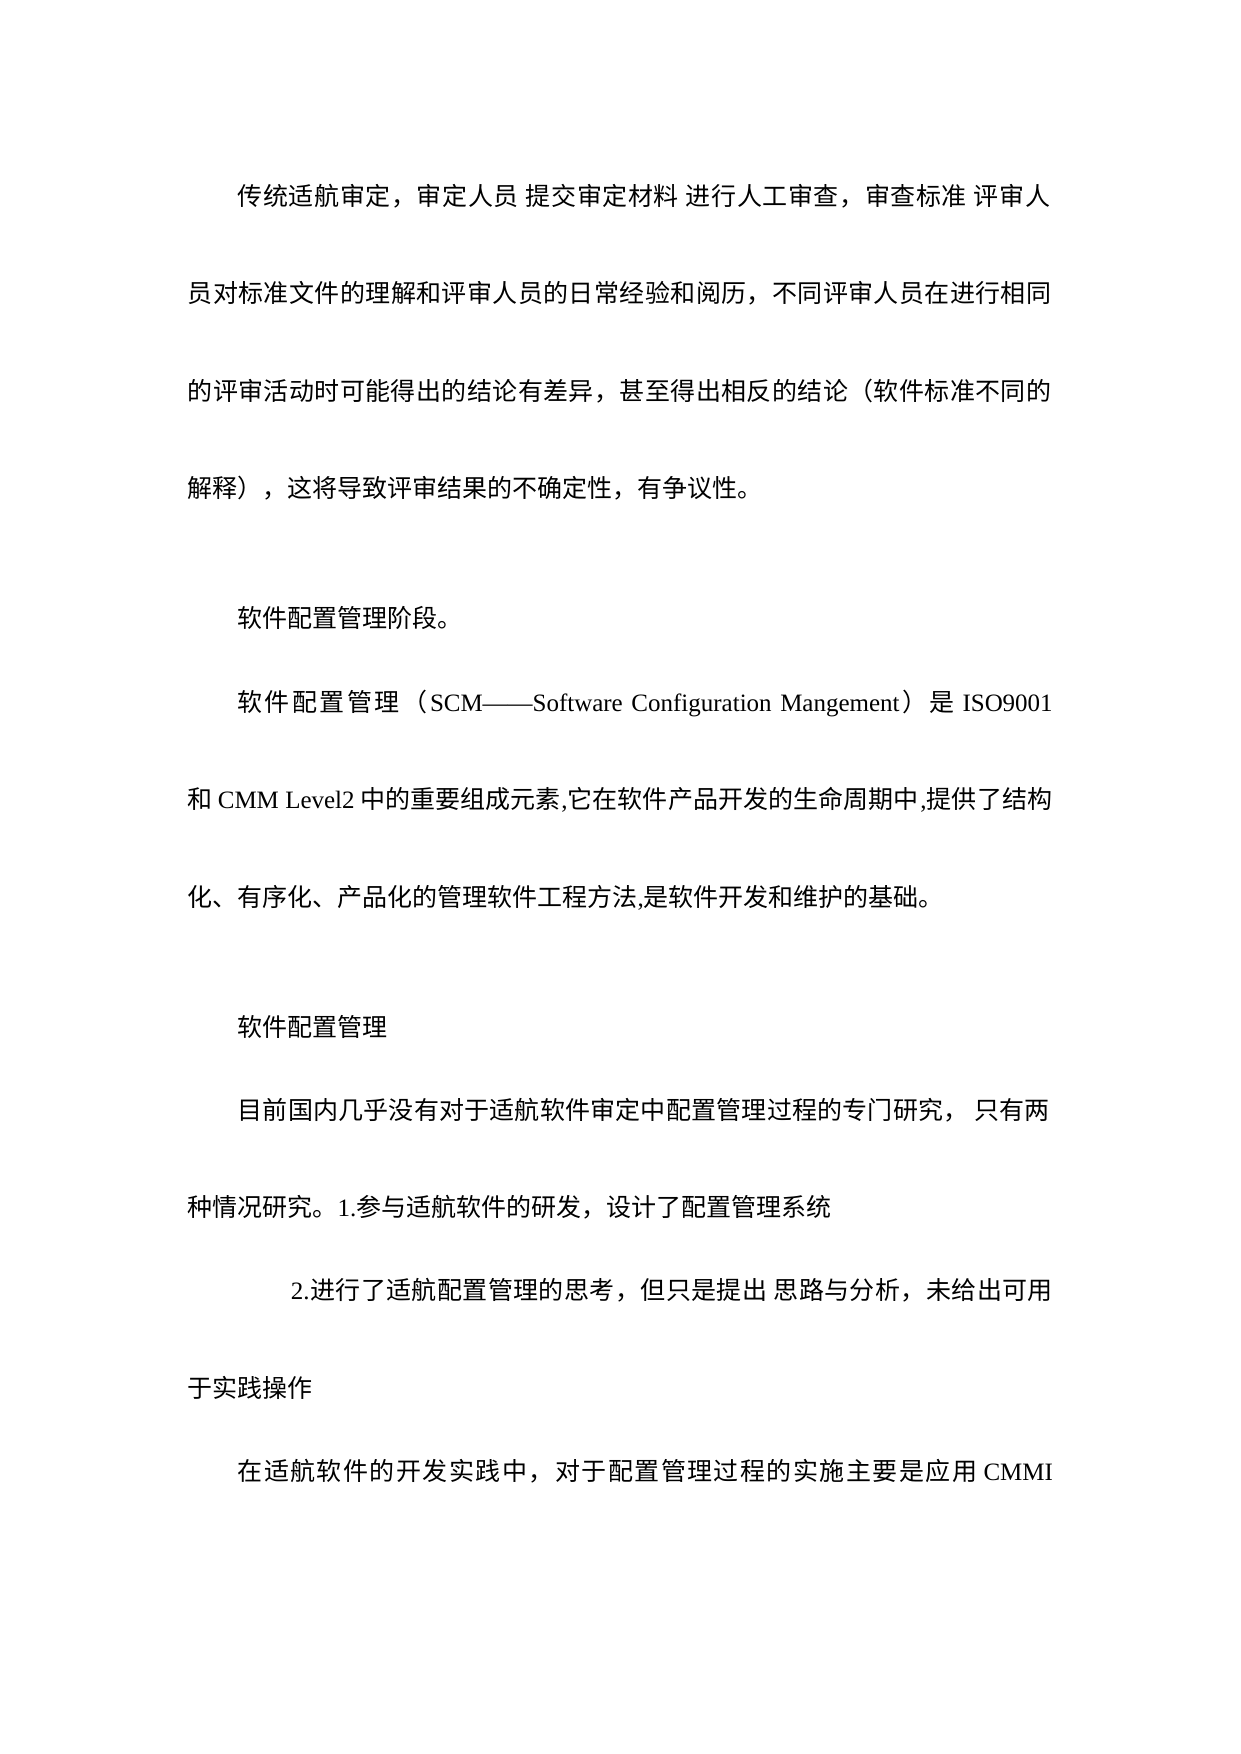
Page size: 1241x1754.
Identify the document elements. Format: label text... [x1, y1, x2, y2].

text 目前国内几乎没有对于适航软件审定中配置管理过程的专门研究， 只有两种情况研究。1.参与适航软件的研发，设计了配置管理系统 [187, 1076, 1053, 1238]
text 软件配置管理阶段。 [187, 584, 1053, 649]
text 软件配置管理（SCM——Software Configuration Mangement）是ISO9001和CMM Level2中的重要组成元素,它在软件产品开发的生命周期中,提供了结构化、有序化、产品化的管理软件工程方法,是软件开发和维护的基础。 [187, 668, 1053, 928]
text 传统适航审定，审定人员 提交审定材料 进行人工审查，审查标准 评审人员对标准文件的理解和评审人员的日常经验和阅历，不同评审人员在进行相同的评审活动时可能得出的结论有差异，甚至得出相反的结论（软件标准不同的解释），这将导致评审结果的不确定性，有争议性。 [187, 162, 1053, 519]
text 软件配置管理 [187, 993, 1053, 1058]
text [187, 1437, 1053, 1502]
text 2.进行了适航配置管理的思考，但只是提出 思路与分析，未给出可用于实践操作 [187, 1256, 1053, 1419]
